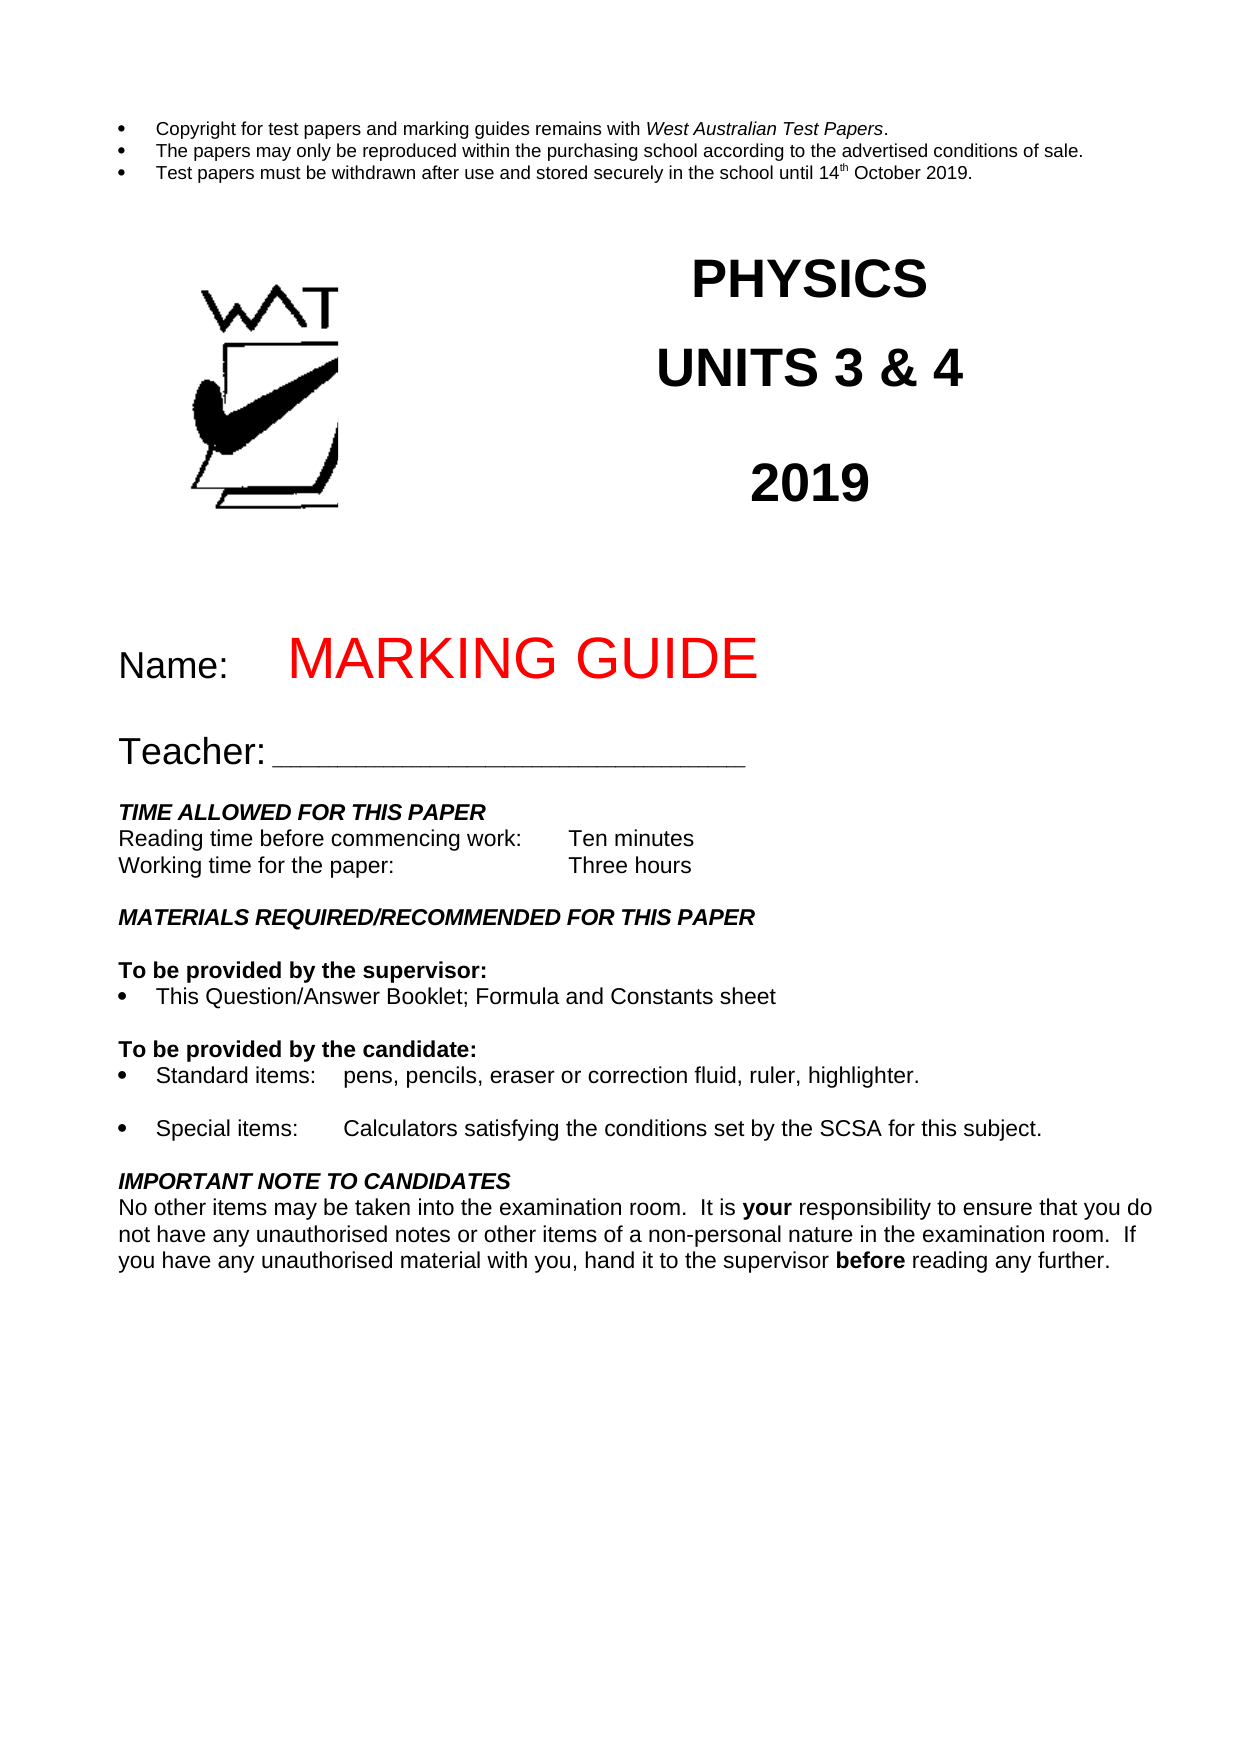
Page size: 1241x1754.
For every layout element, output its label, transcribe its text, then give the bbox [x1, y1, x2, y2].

list Special items: Calculators satisfying the conditions set by the SCSA for this subject. [118, 1115, 1122, 1141]
text IMPORTANT NOTE TO CANDIDATES [118, 1168, 1122, 1194]
list Copyright for test papers and marking guides remains with West Australian Test Papers. [118, 118, 1122, 140]
text Name: MARKING GUIDE [118, 624, 1122, 691]
text TIME ALLOWED FOR THIS PAPER [118, 799, 1122, 825]
text No other items may be taken into the examination room. It is your responsibility to ensure that you do not have any unauthorised notes or other items of a non-personal nature in the examination room. If you have any unauthorised material with you, hand it to the supervisor before reading any further. [118, 1194, 1176, 1273]
list Standard items: pens, pencils, eraser or correction fluid, ruler, highlighter. [118, 1062, 1122, 1089]
text To be provided by the supervisor: [118, 957, 1122, 983]
list The papers may only be reproduced within the purchasing school according to the advertised conditions of sale. [118, 140, 1122, 161]
text Working time for the paper: Three hours [118, 852, 1122, 878]
list This Question/Answer Booklet; Formula and Constants sheet [118, 983, 1122, 1010]
text To be provided by the candidate: [118, 1036, 1122, 1062]
text Teacher: ___________________________________________________ [118, 729, 1122, 772]
text MATERIALS REQUIRED/RECOMMENDED FOR THIS PAPER [118, 904, 1122, 931]
list Test papers must be withdrawn after use and stored securely in the school until 14th October 2019. [118, 161, 1122, 183]
text Reading time before commencing work: Ten minutes [118, 825, 1122, 852]
